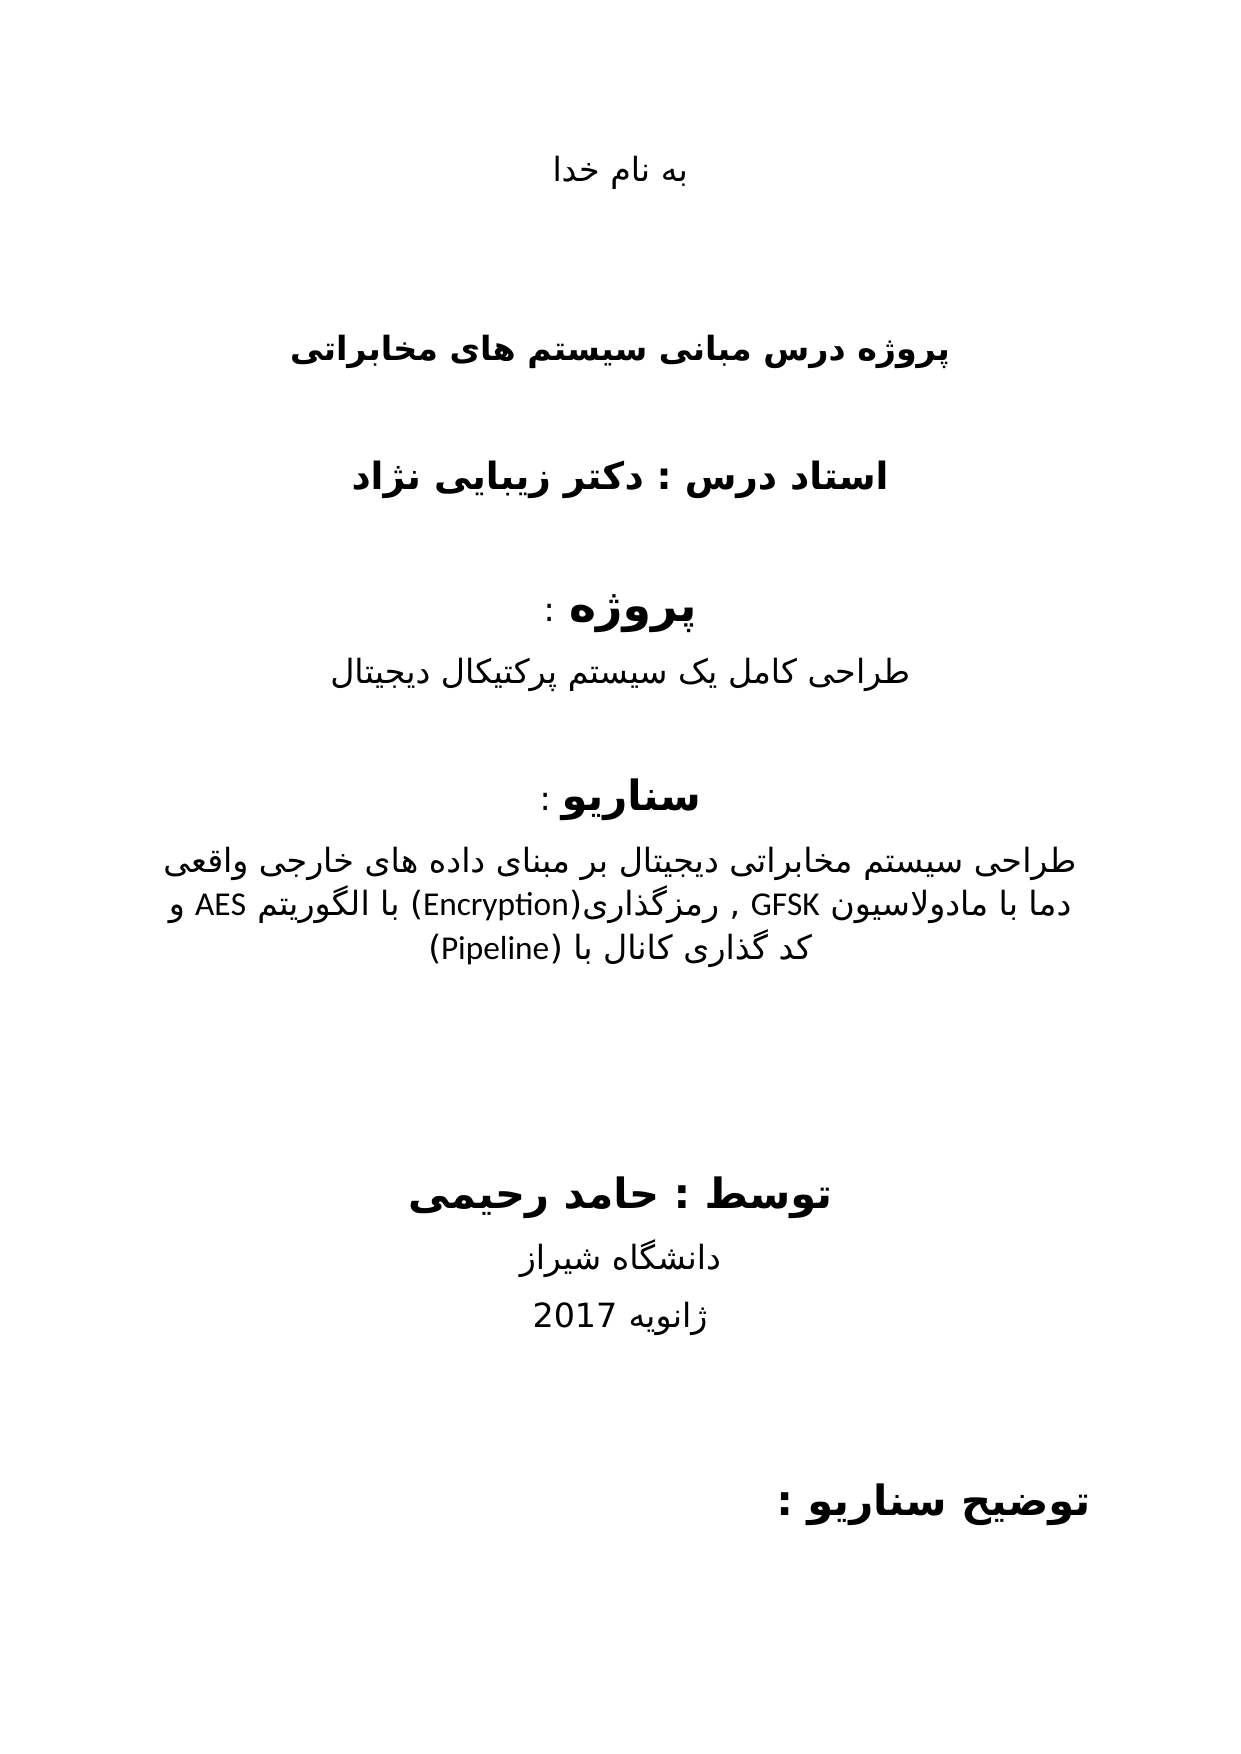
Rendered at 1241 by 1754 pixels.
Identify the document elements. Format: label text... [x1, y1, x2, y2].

text پروژه : [150, 579, 1090, 632]
text دانشگاه شیراز [150, 1238, 1090, 1277]
text به نام خدا [150, 150, 1090, 189]
text توسط : حامد رحیمی [150, 1169, 1090, 1218]
text طراحی سیستم مخابراتی دیجیتال بر مبنای داده های خارجی واقعی دما با مادولاسیون GFSK , رمزگذاری(Encryption) با الگوریتم AES و کد گذاری کانال با (Pipeline) [150, 841, 1090, 968]
text ژانویه 2017 [150, 1297, 1090, 1336]
text طراحی کامل یک سیستم پرکتیکال دیجیتال [150, 653, 1090, 692]
text استاد درس : دکتر زیبایی نژاد [150, 454, 1090, 498]
text سناریو : [150, 772, 1090, 821]
text پروژه درس مبانی سیستم های مخابراتی [150, 330, 1090, 369]
text توضیح سناریو : [150, 1477, 1090, 1525]
